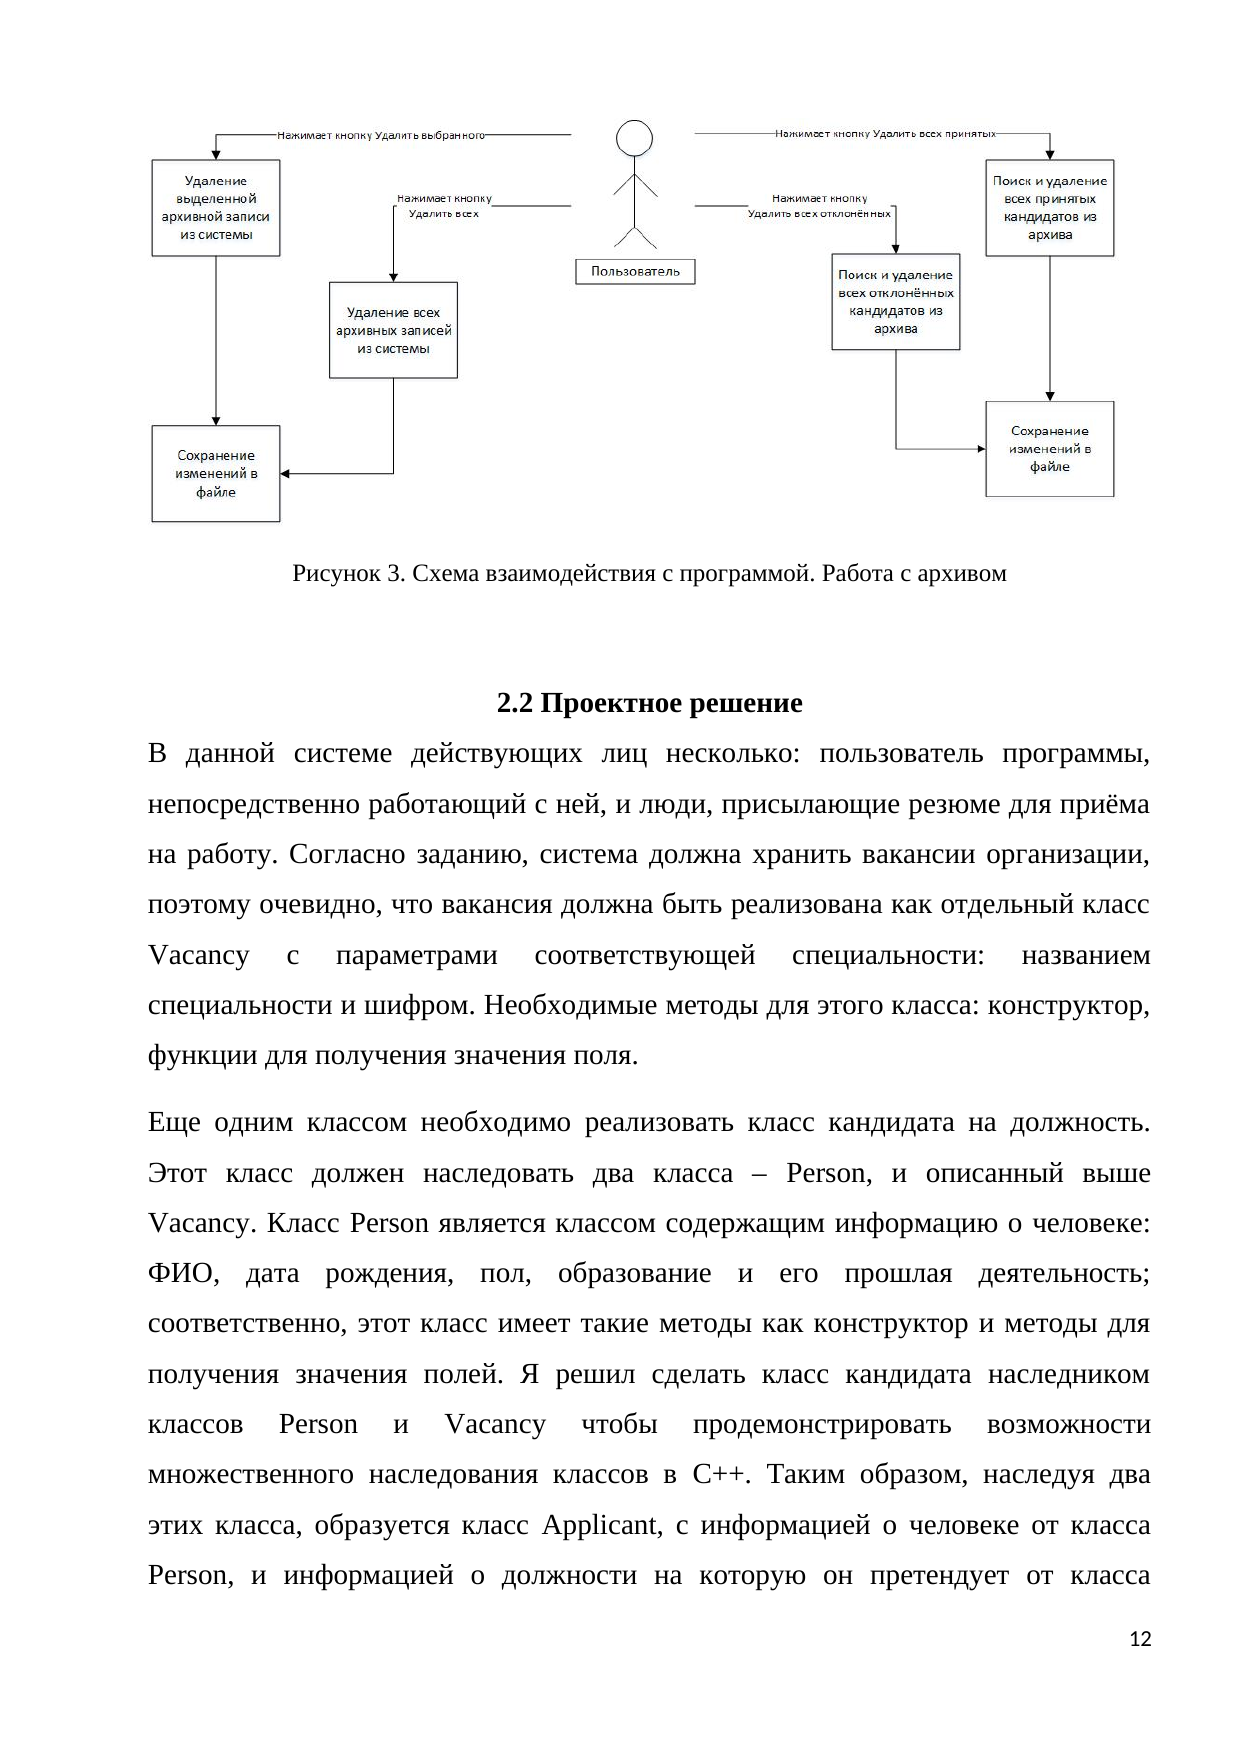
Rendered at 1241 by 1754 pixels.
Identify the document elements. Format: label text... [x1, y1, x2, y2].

subtitle 2.2 Проектное решение [148, 685, 1152, 719]
text В данной системе действующих лиц несколько: пользователь программы, непосредственно работающий с ней, и люди, присылающие резюме для приёма на работу. Согласно заданию, система должна хранить вакансии организации, поэтому очевидно, что вакансия должна быть реализована как отдельный класс Vacancy с параметрами соответствующей специальности: названием специальности и шифром. Необходимые методы для этого класса: конструктор, функции для получения значения поля. [148, 736, 1152, 1071]
text Рисунок 3. Схема взаимодействия с программой. Работа с архивом [148, 558, 1152, 587]
picture [147, 118, 1123, 528]
